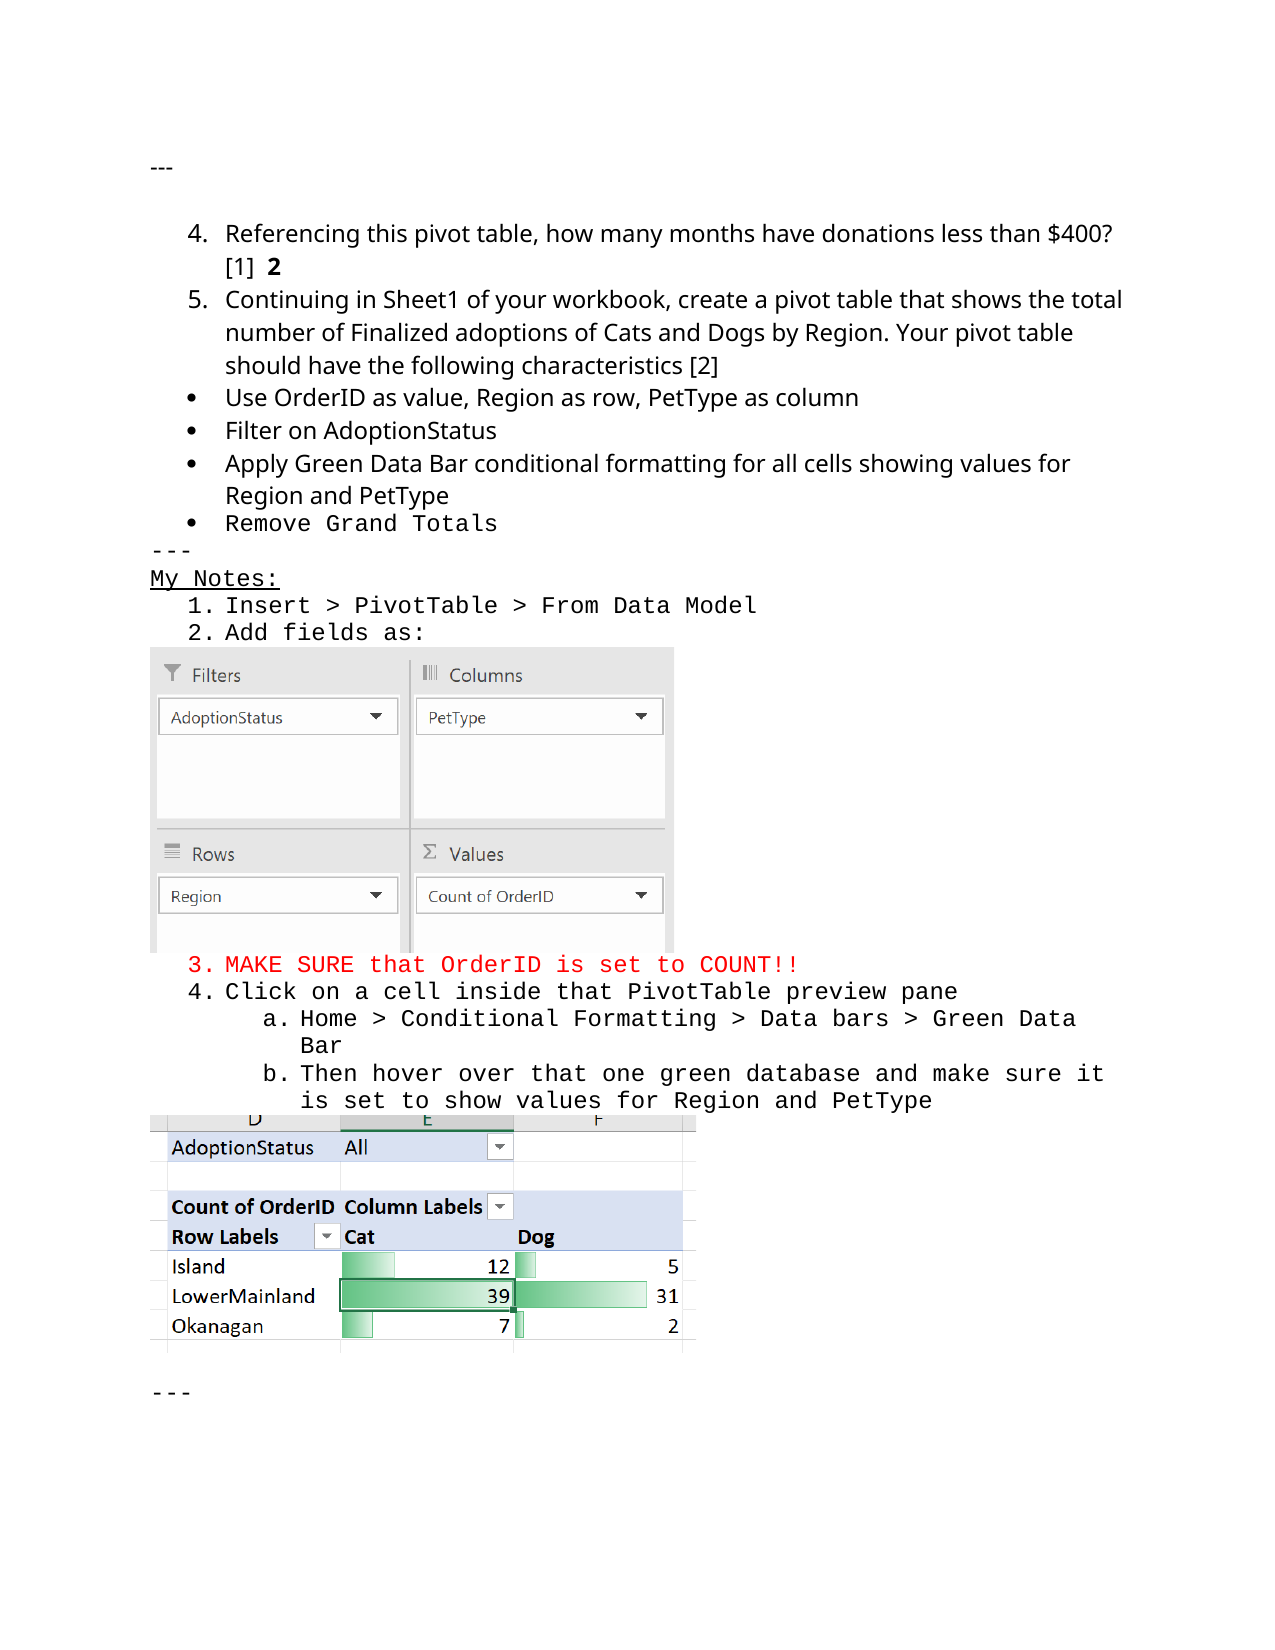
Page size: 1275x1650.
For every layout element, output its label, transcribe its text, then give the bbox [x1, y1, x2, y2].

text --- [150, 539, 1125, 566]
list Insert > PivotTable > From Data Model [187, 593, 1125, 620]
list Continuing in Sheet1 of your workbook, create a pivot table that shows the total number of Finalized adoptions of Cats and Dogs by Region. Your pivot table should have the following characteristics [2] [187, 282, 1125, 381]
list Click on a cell inside that PivotTable preview pane [187, 979, 1125, 1007]
list MAKE SURE that OrderID is set to COUNT!! [187, 952, 1125, 979]
list Filter on AdoptionStatus [187, 414, 1125, 446]
list Remove Grand Totals [187, 512, 1125, 539]
list Add fields as: [187, 620, 1125, 647]
list Referencing this pivot table, how many months have donations less than $400? [1] 2 [187, 215, 1125, 282]
list Apply Green Data Bar conditional formatting for all cells showing values for Region and PetType [187, 446, 1125, 512]
list Home > Conditional Formatting > Data bars > Green Data Bar [262, 1007, 1125, 1061]
text --- [150, 150, 1125, 183]
list Then hover over that one green database and make sure it is set to show values for Region and PetType [262, 1061, 1125, 1115]
picture [150, 1115, 697, 1353]
text --- [150, 1380, 1125, 1407]
list Use OrderID as value, Region as row, PetType as column [187, 381, 1125, 414]
text My Notes: [150, 566, 1125, 593]
picture [150, 647, 675, 953]
